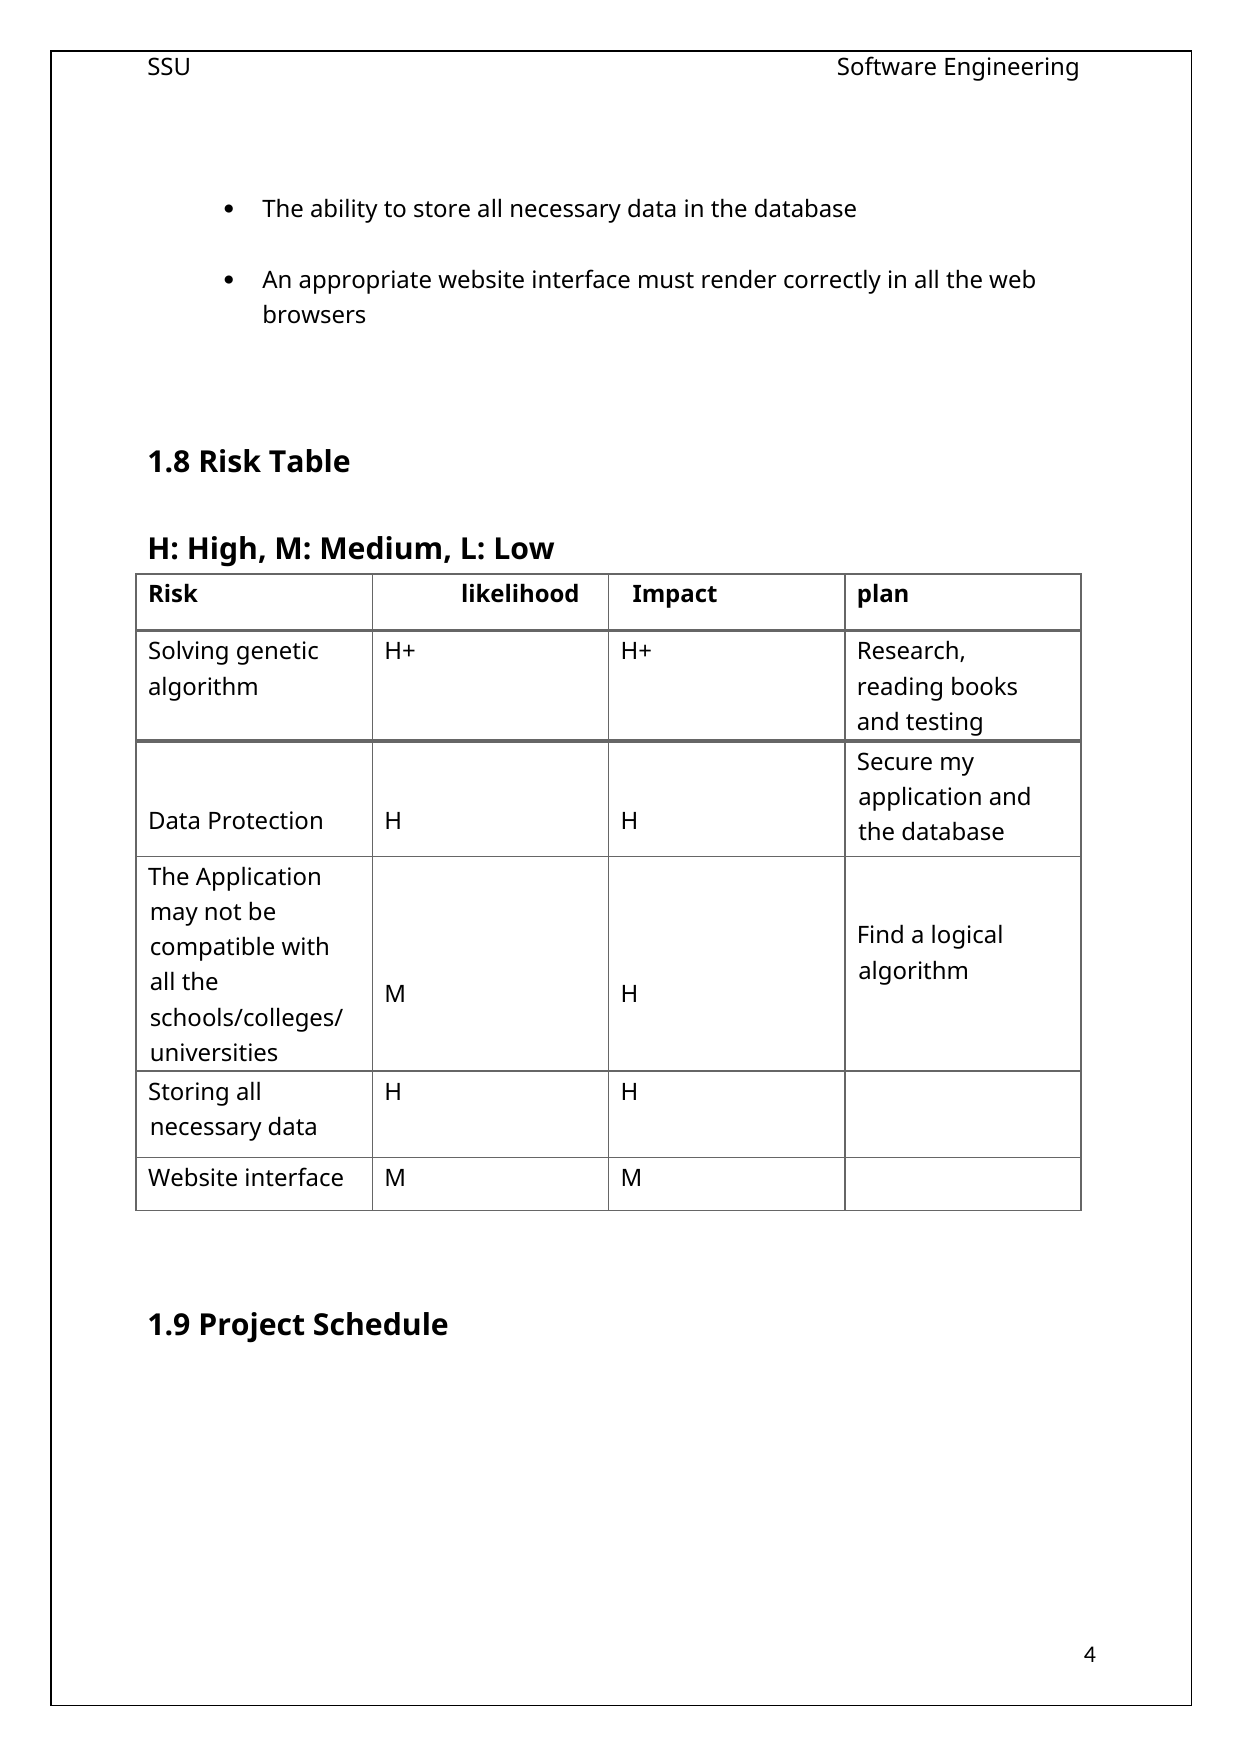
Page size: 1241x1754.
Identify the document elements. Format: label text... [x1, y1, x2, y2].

subtitle 1.9 Project Schedule [147, 1303, 1098, 1344]
table_cell Research, reading books and testing [846, 632, 1080, 739]
table_cell Solving genetic algorithm [137, 632, 372, 739]
table_cell Find a logical algorithm [846, 857, 1080, 1070]
table_cell H [609, 857, 844, 1070]
table_cell M [373, 857, 608, 1070]
table_cell Secure my application and the database [846, 743, 1080, 856]
table_header Impact [609, 575, 844, 629]
table_cell [846, 1072, 1080, 1156]
table_header plan [846, 575, 1080, 629]
table_cell The Application may not be compatible with all the schools/colleges/ universities [137, 857, 372, 1070]
table_cell Storing all necessary data [137, 1072, 372, 1156]
table_cell H [373, 743, 608, 856]
list An appropriate website interface must render correctly in all the web browsers [224, 263, 1096, 331]
table_header likelihood [373, 575, 608, 629]
table_cell M [609, 1158, 844, 1209]
table_cell H+ [609, 632, 844, 739]
subtitle 1.8 Risk Table [147, 440, 1098, 481]
table_cell H+ [373, 632, 608, 739]
table_cell Data Protection [137, 743, 372, 856]
list The ability to store all necessary data in the database [224, 192, 1096, 224]
table_cell [846, 1158, 1080, 1209]
table_cell H [609, 743, 844, 856]
table_header Risk [137, 575, 372, 629]
table_cell Website interface [137, 1158, 372, 1209]
table_cell H [373, 1072, 608, 1156]
table_cell M [373, 1158, 608, 1209]
table_cell H [609, 1072, 844, 1156]
subtitle H: High, M: Medium, L: Low [147, 527, 1098, 568]
